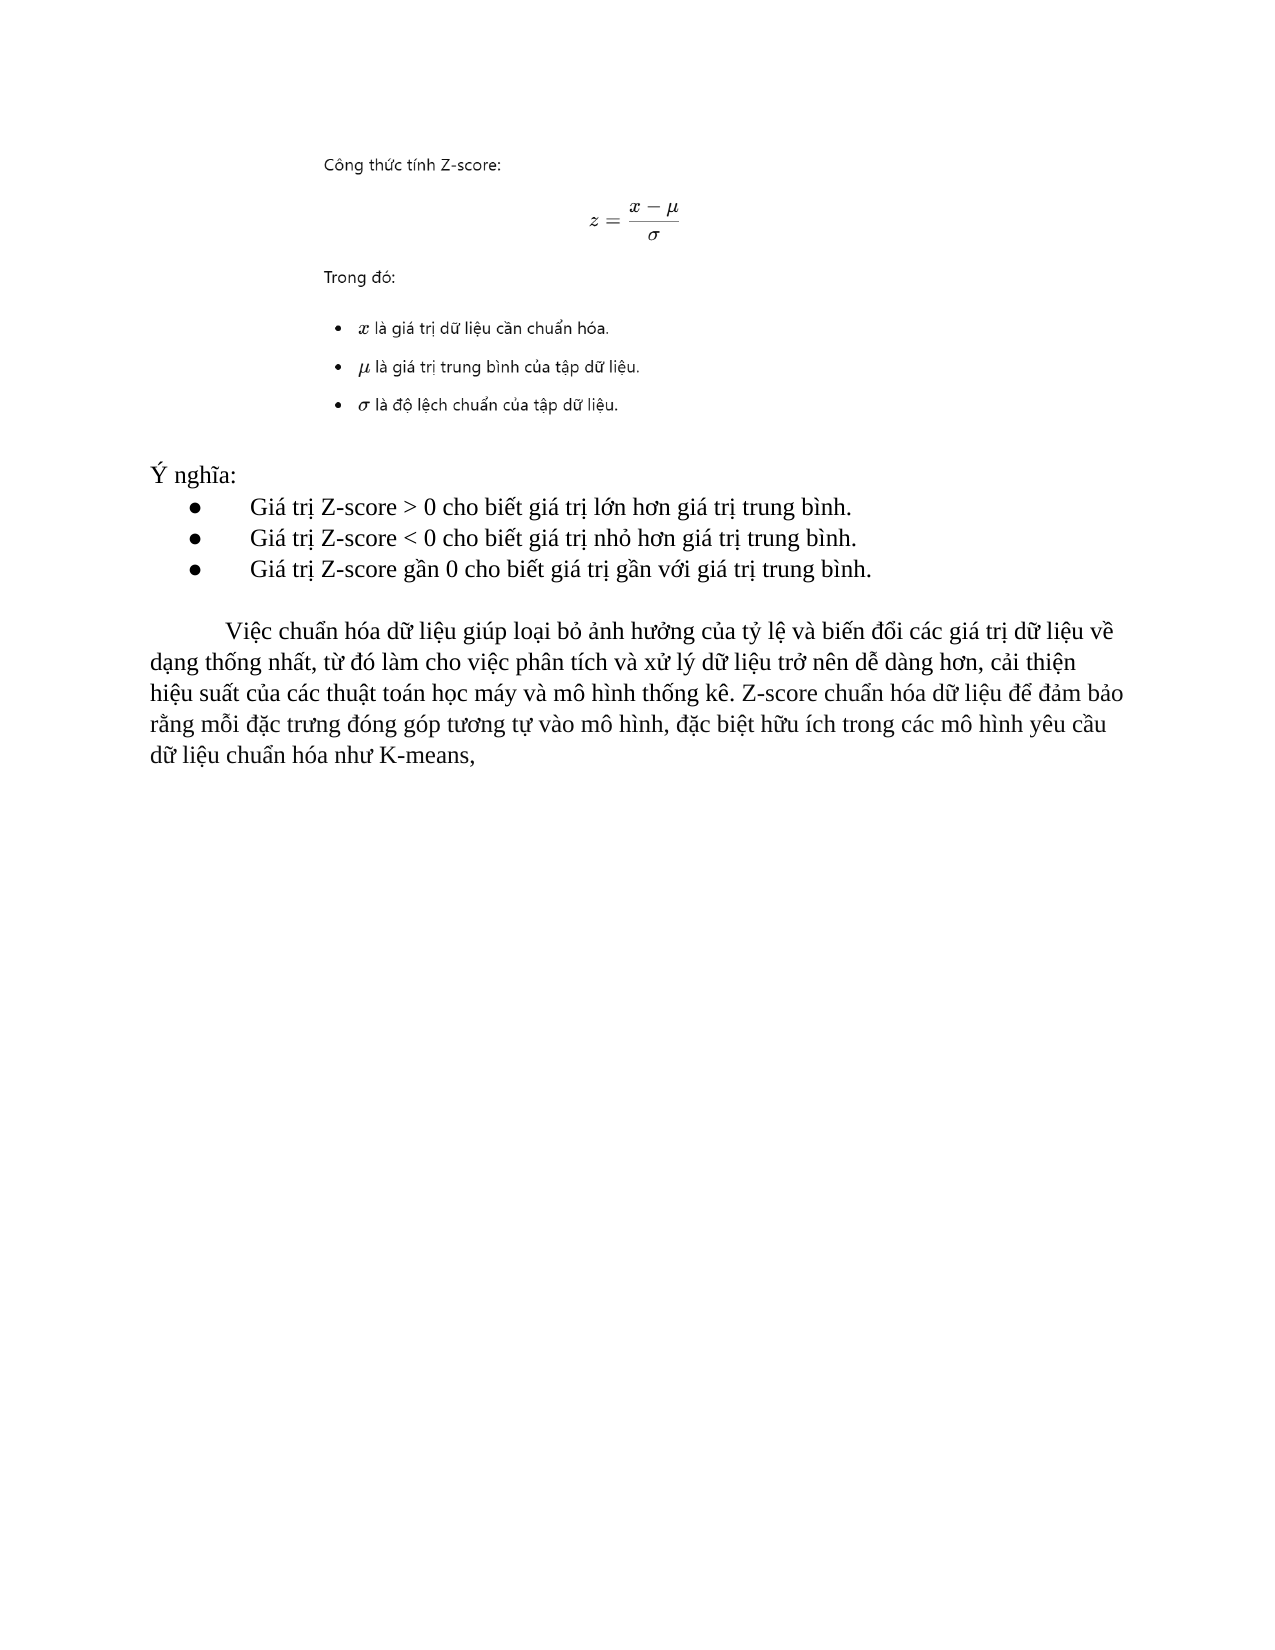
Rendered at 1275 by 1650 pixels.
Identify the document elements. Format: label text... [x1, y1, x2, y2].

text Ý nghĩa: [150, 461, 1125, 489]
list Giá trị Z-score > 0 cho biết giá trị lớn hơn giá trị trung bình. [187, 492, 1125, 520]
list Giá trị Z-score < 0 cho biết giá trị nhỏ hơn giá trị trung bình. [187, 523, 1125, 551]
text Việc chuẩn hóa dữ liệu giúp loại bỏ ảnh hưởng của tỷ lệ và biến đổi các giá trị dữ liệu về dạng thống nhất, từ đó làm cho việc phân tích và xử lý dữ liệu trở nên dễ dàng hơn, cải thiện hiệu suất của các thuật toán học máy và mô hình thống kê. Z-score chuẩn hóa dữ liệu để đảm bảo rằng mỗi đặc trưng đóng góp tương tự vào mô hình, đặc biệt hữu ích trong các mô hình yêu cầu dữ liệu chuẩn hóa như K-means, [150, 616, 1125, 769]
list Giá trị Z-score gần 0 cho biết giá trị gần với giá trị trung bình. [187, 554, 1125, 582]
picture [300, 150, 772, 427]
